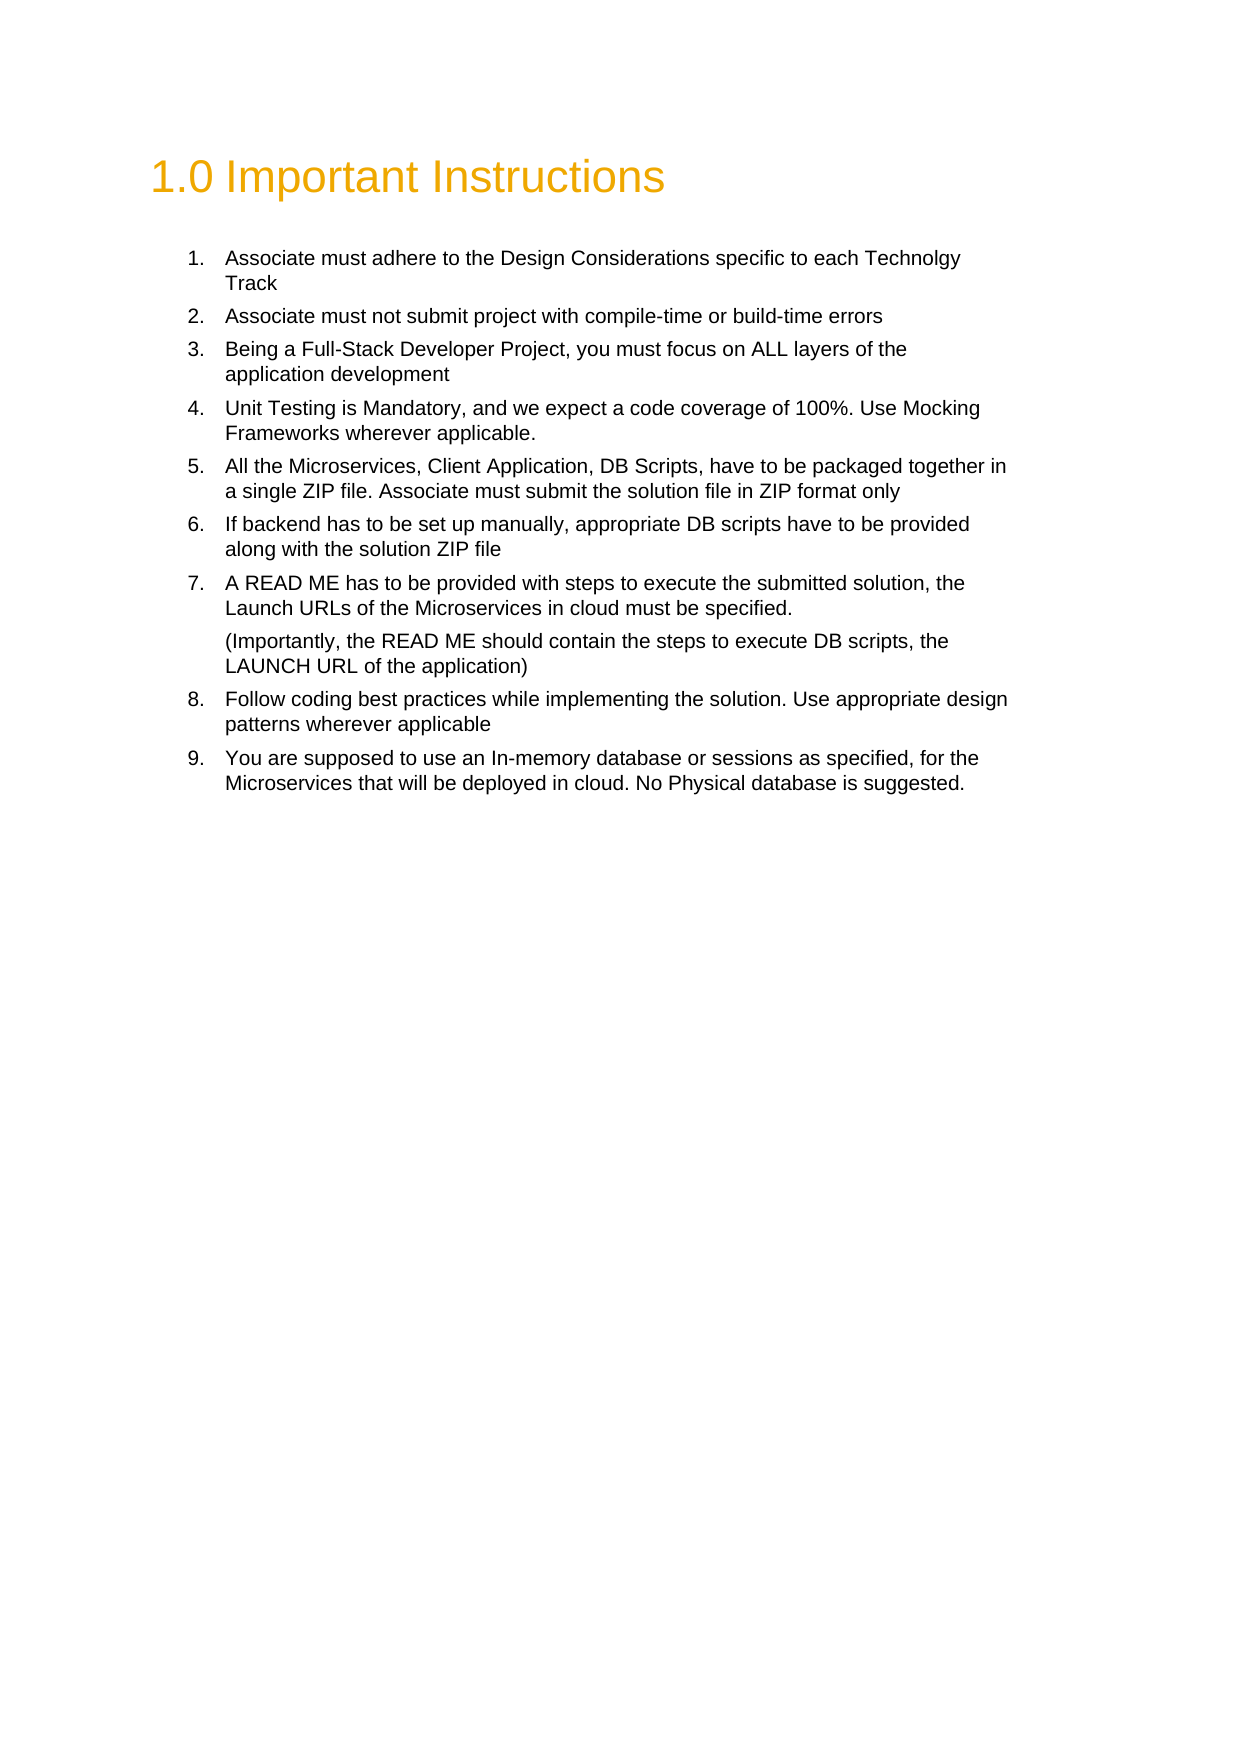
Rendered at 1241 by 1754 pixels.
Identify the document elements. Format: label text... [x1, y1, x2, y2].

text (Importantly, the READ ME should contain the steps to execute DB scripts, the LAUNCH URL of the application) [225, 628, 1009, 678]
subtitle Important Instructions [150, 150, 1009, 203]
list Associate must adhere to the Design Considerations specific to each Technolgy Track [187, 244, 1009, 294]
list If backend has to be set up manually, appropriate DB scripts have to be provided along with the solution ZIP file [187, 511, 1009, 561]
list Unit Testing is Mandatory, and we expect a code coverage of 100%. Use Mocking Frameworks wherever applicable. [187, 394, 1009, 444]
list Follow coding best practices while implementing the solution. Use appropriate design patterns wherever applicable [187, 686, 1009, 736]
list You are supposed to use an In-memory database or sessions as specified, for the Microservices that will be deployed in cloud. No Physical database is suggested. [187, 744, 1009, 794]
list Associate must not submit project with compile-time or build-time errors [187, 303, 1009, 328]
list All the Microservices, Client Application, DB Scripts, have to be packaged together in a single ZIP file. Associate must submit the solution file in ZIP format only [187, 453, 1009, 503]
list Being a Full-Stack Developer Project, you must focus on ALL layers of the application development [187, 336, 1009, 386]
list A READ ME has to be provided with steps to execute the submitted solution, the Launch URLs of the Microservices in cloud must be specified. [187, 569, 1009, 619]
